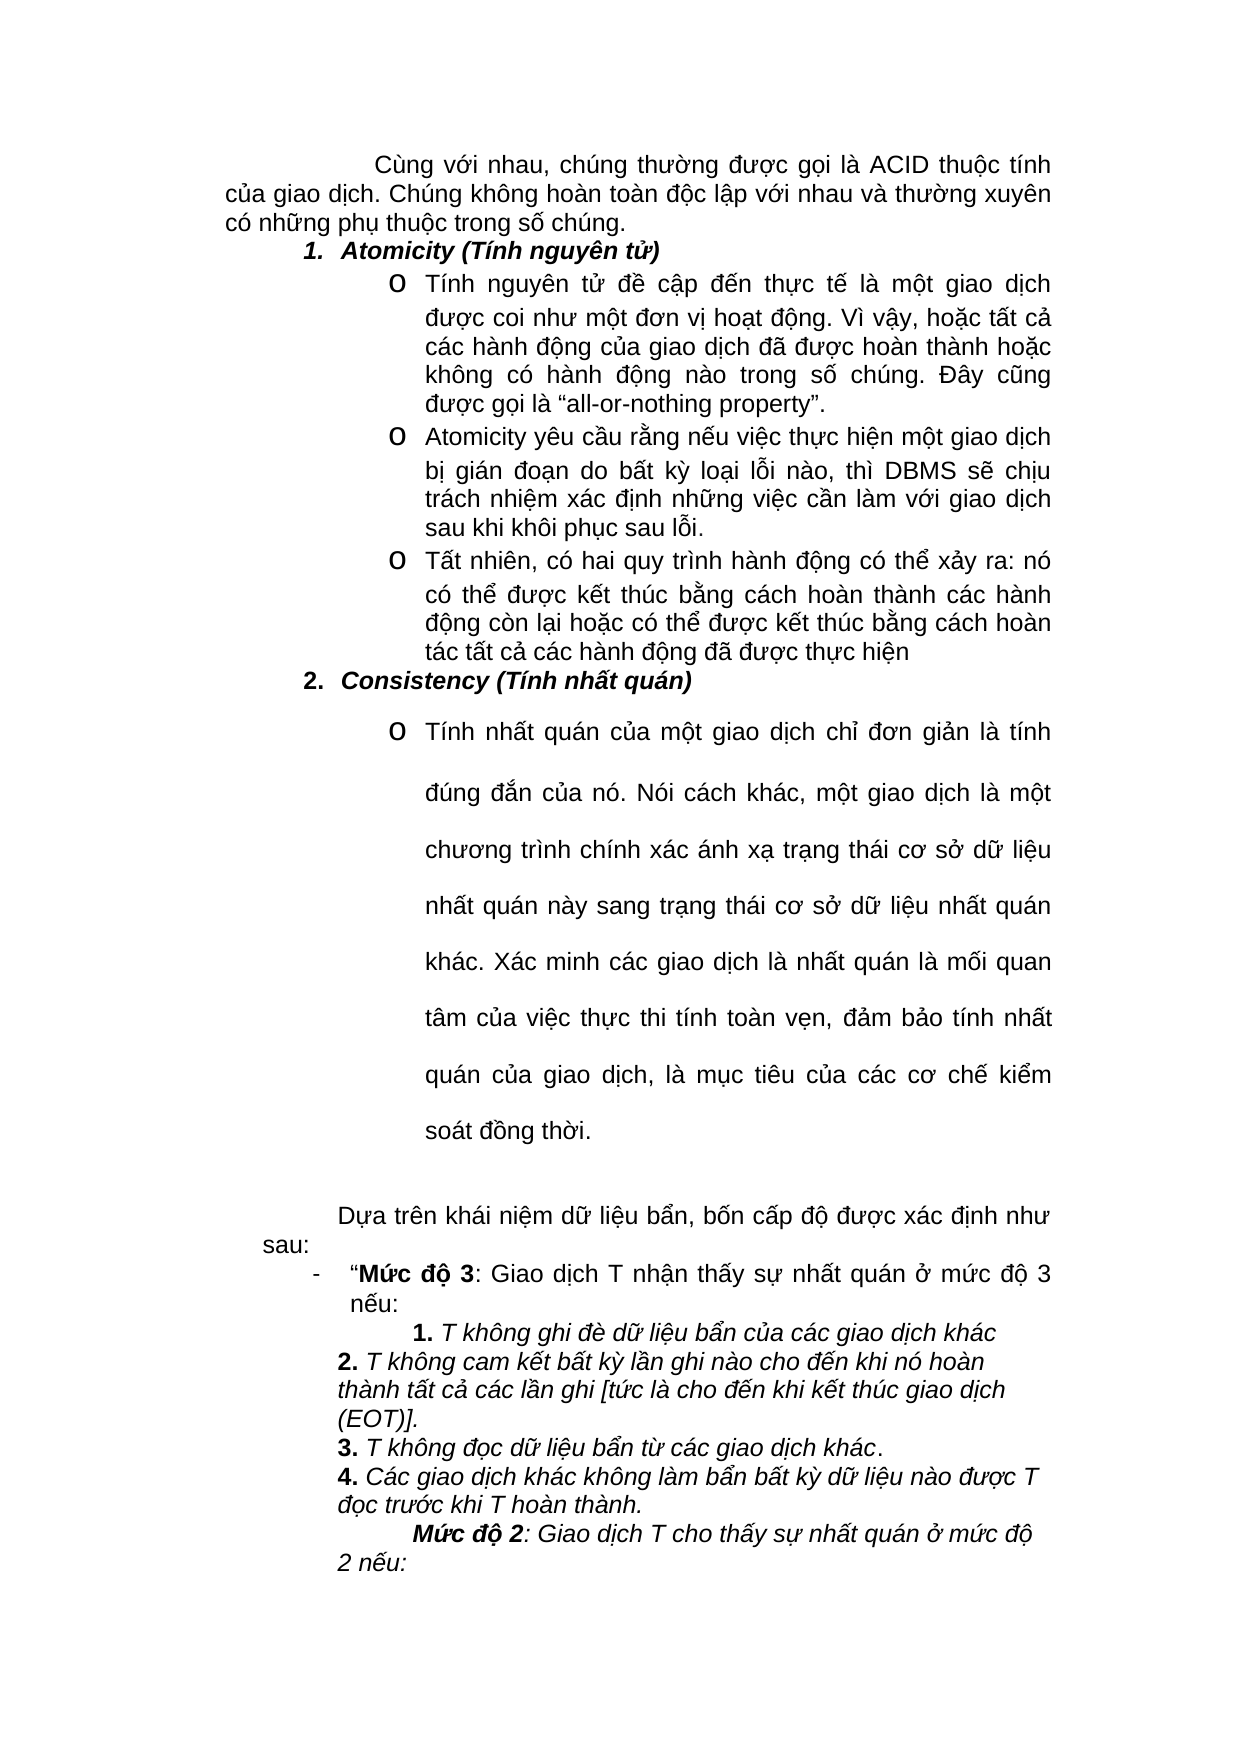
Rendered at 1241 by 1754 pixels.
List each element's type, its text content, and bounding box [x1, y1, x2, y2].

text Cùng với nhau, chúng thường được gọi là ACID thuộc tính của giao dịch. Chúng không hoàn toàn độc lập với nhau và thường xuyên có những phụ thuộc trong số chúng. [225, 150, 1053, 236]
text Dựa trên khái niệm dữ liệu bẩn, bốn cấp độ được xác định như sau: [262, 1201, 1053, 1258]
list Atomicity yêu cầu rằng nếu việc thực hiện một giao dịch bị gián đoạn do bất kỳ loại lỗi nào, thì DBMS sẽ chịu trách nhiệm xác định những việc cần làm với giao dịch sau khi khôi phục sau lỗi. [387, 418, 1053, 542]
text 1. T không ghi đè dữ liệu bẩn của các giao dịch khác 2. T không cam kết bất kỳ lần ghi nào cho đến khi nó hoàn thành tất cả các lần ghi [tức là cho đến khi kết thúc giao dịch (EOT)]. 3. T không đọc dữ liệu bẩn từ các giao dịch khác. 4. Các giao dịch khác không làm bẩn bất kỳ dữ liệu nào được T đọc trước khi T hoàn thành. [337, 1318, 1053, 1519]
list Tính nguyên tử đề cập đến thực tế là một giao dịch được coi như một đơn vị hoạt động. Vì vậy, hoặc tất cả các hành động của giao dịch đã được hoàn thành hoặc không có hành động nào trong số chúng. Đây cũng được gọi là “all-or-nothing property”. [387, 265, 1053, 418]
list Atomicity (Tính nguyên tử) [303, 236, 1053, 265]
list “Mức độ 3: Giao dịch T nhận thấy sự nhất quán ở mức độ 3 nếu: [312, 1258, 1053, 1318]
text Mức độ 2: Giao dịch T cho thấy sự nhất quán ở mức độ 2 nếu: [337, 1519, 1053, 1576]
list Tất nhiên, có hai quy trình hành động có thể xảy ra: nó có thể được kết thúc bằng cách hoàn thành các hành động còn lại hoặc có thể được kết thúc bằng cách hoàn tác tất cả các hành động đã được thực hiện [387, 542, 1053, 666]
list Consistency (Tính nhất quán) [303, 666, 1053, 695]
list Tính nhất quán của một giao dịch chỉ đơn giản là tính đúng đắn của nó. Nói cách khác, một giao dịch là một chương trình chính xác ánh xạ trạng thái cơ sở dữ liệu nhất quán này sang trạng thái cơ sở dữ liệu nhất quán khác. Xác minh các giao dịch là nhất quán là mối quan tâm của việc thực thi tính toàn vẹn, đảm bảo tính nhất quán của giao dịch, là mục tiêu của các cơ chế kiểm soát đồng thời. [387, 695, 1053, 1145]
